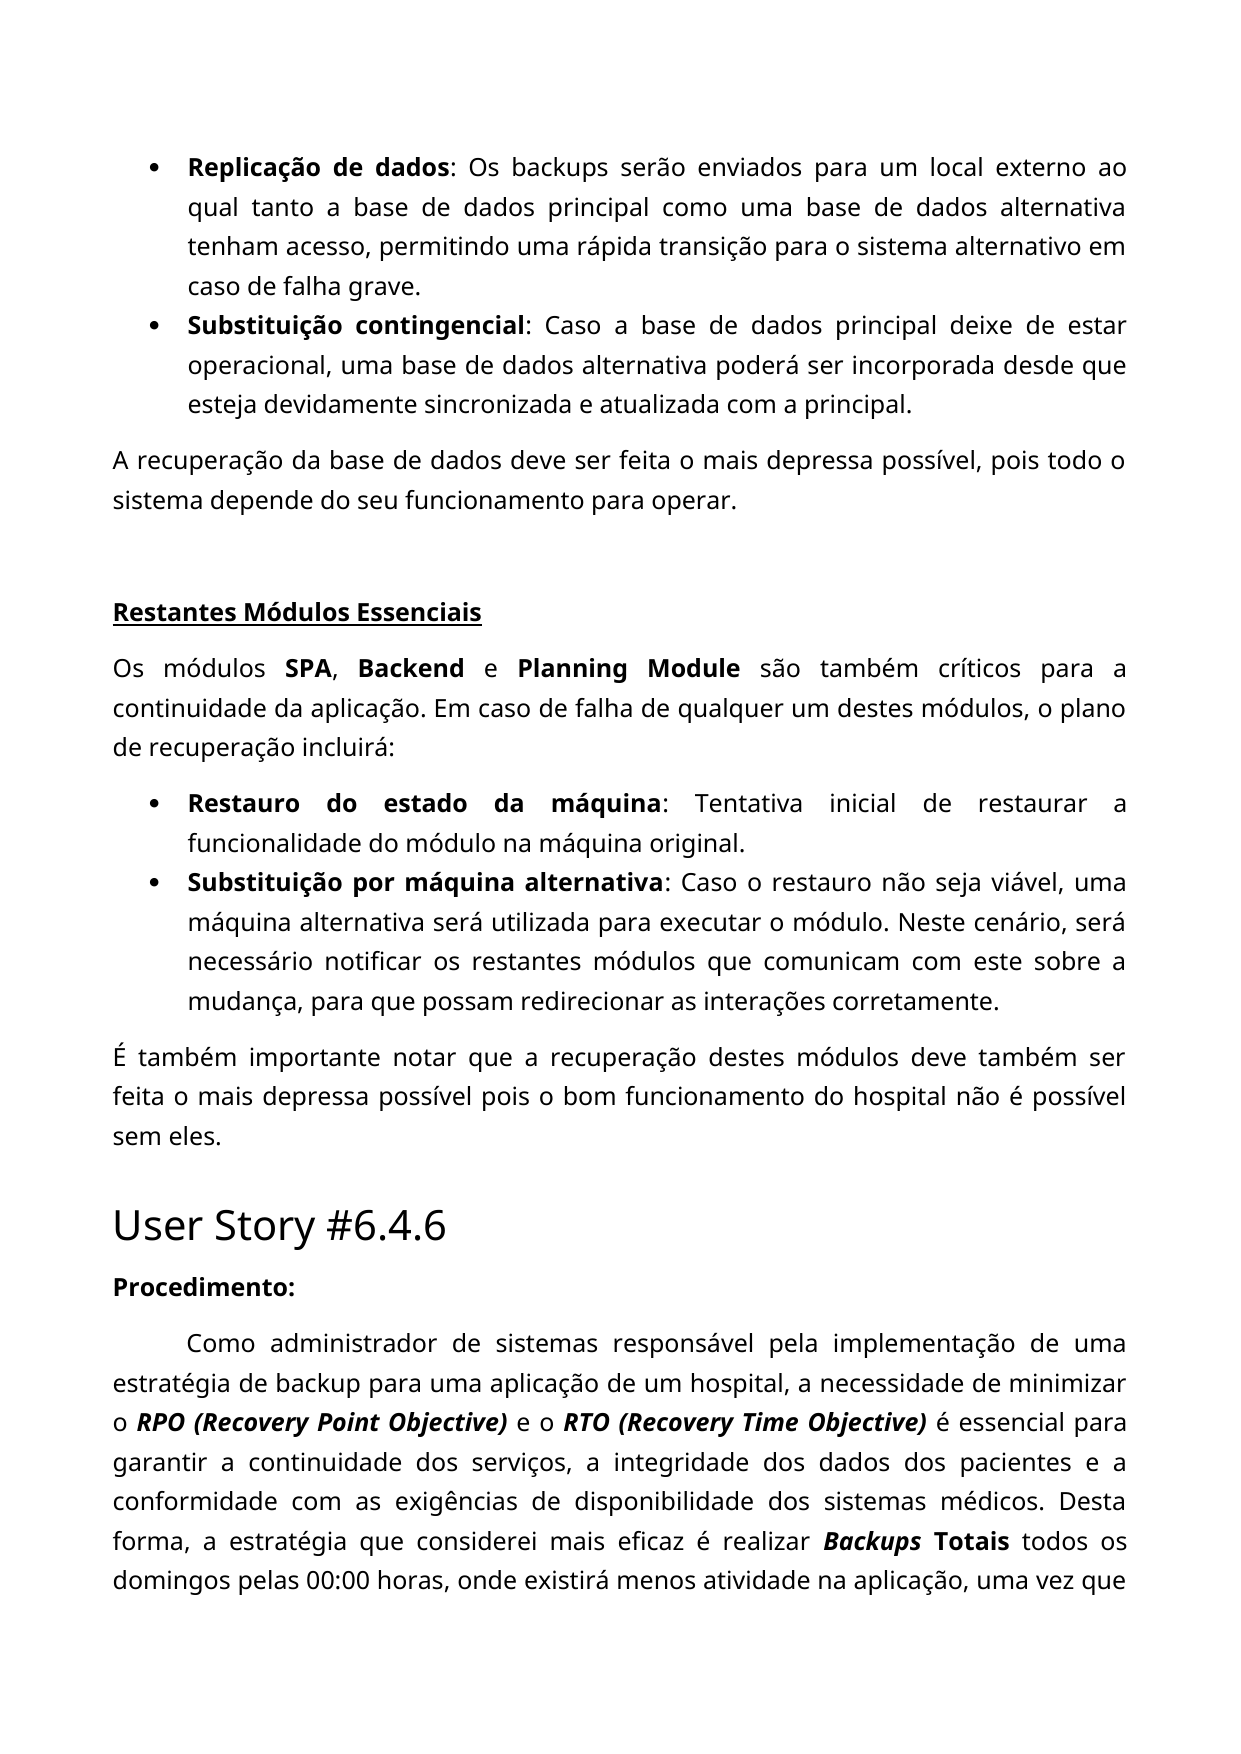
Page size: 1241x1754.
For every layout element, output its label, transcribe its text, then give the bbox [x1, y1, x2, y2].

text Procedimento: [112, 1270, 1128, 1304]
text A recuperação da base de dados deve ser feita o mais depressa possível, pois todo o sistema depende do seu funcionamento para operar. [112, 443, 1128, 517]
list Substituição por máquina alternativa: Caso o restauro não seja viável, uma máquina alternativa será utilizada para executar o módulo. Neste cenário, será necessário notificar os restantes módulos que comunicam com este sobre a mudança, para que possam redirecionar as interações corretamente. [150, 865, 1128, 1017]
subtitle User Story #6.4.6 [112, 1196, 1128, 1252]
list Restauro do estado da máquina: Tentativa inicial de restaurar a funcionalidade do módulo na máquina original. [150, 786, 1128, 859]
list Replicação de dados: Os backups serão enviados para um local externo ao qual tanto a base de dados principal como uma base de dados alternativa tenham acesso, permitindo uma rápida transição para o sistema alternativo em caso de falha grave. [150, 150, 1128, 302]
text Os módulos SPA, Backend e Planning Module são também críticos para a continuidade da aplicação. Em caso de falha de qualquer um destes módulos, o plano de recuperação incluirá: [112, 651, 1128, 764]
list Substituição contingencial: Caso a base de dados principal deixe de estar operacional, uma base de dados alternativa poderá ser incorporada desde que esteja devidamente sincronizada e atualizada com a principal. [150, 308, 1128, 421]
text É também importante notar que a recuperação destes módulos deve também ser feita o mais depressa possível pois o bom funcionamento do hospital não é possível sem eles. [112, 1039, 1128, 1153]
text Restantes Módulos Essenciais [112, 595, 1128, 629]
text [112, 1326, 1128, 1597]
